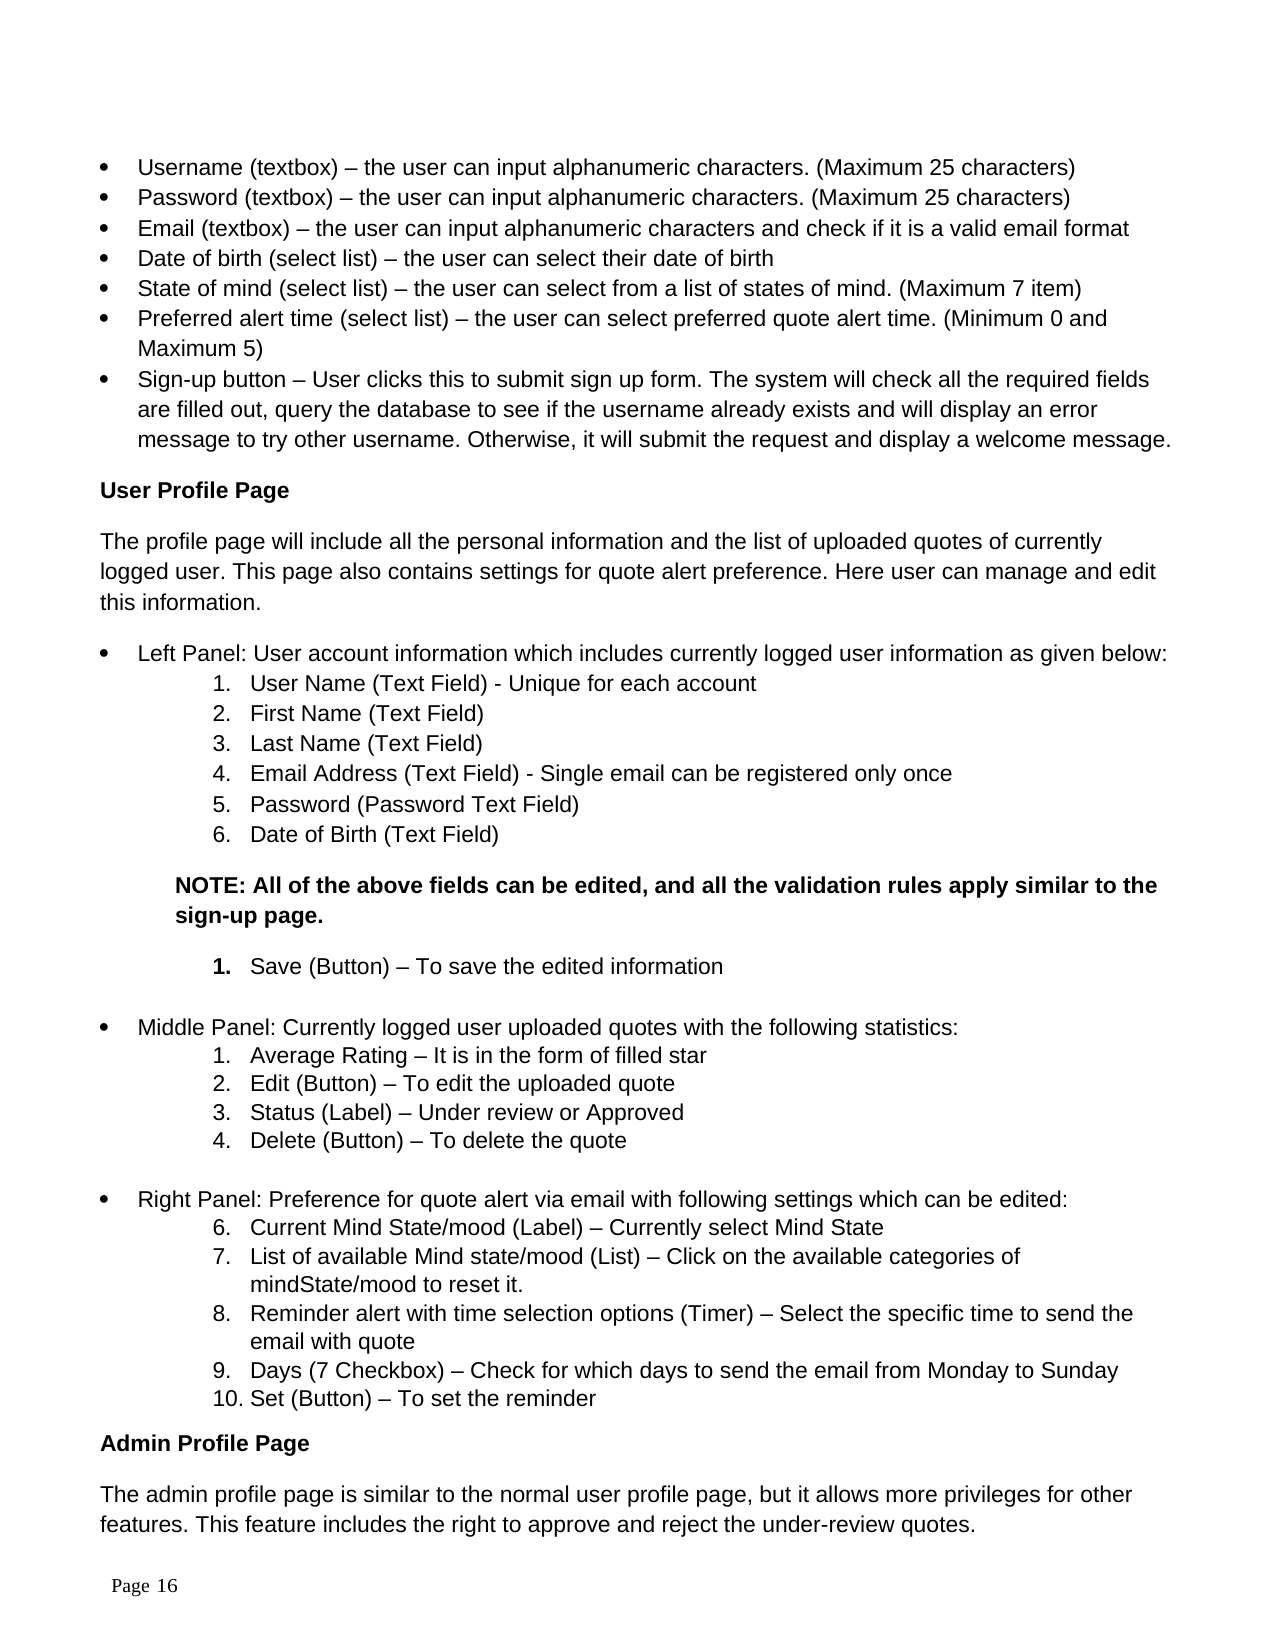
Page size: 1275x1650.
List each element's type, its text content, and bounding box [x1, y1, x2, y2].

list Username (textbox) – the user can input alphanumeric characters. (Maximum 25 characters) [100, 154, 1175, 181]
list State of mind (select list) – the user can select from a list of states of mind. (Maximum 7 item) [100, 275, 1175, 301]
text Admin Profile Page [100, 1430, 1175, 1456]
text NOTE: All of the above fields can be edited, and all the validation rules apply similar to the sign-up page. [175, 872, 1175, 928]
list Sign-up button – User clicks this to submit sign up form. The system will check all the required fields are filled out, query the database to see if the username already exists and will display an error message to try other username. Otherwise, it will submit the request and display a welcome message. [100, 366, 1175, 452]
list Status (Label) – Under review or Approved [212, 1099, 1175, 1125]
list Email Address (Text Field) - Single email can be registered only once [212, 760, 1175, 787]
list Preferred alert time (select list) – the user can select preferred quote alert time. (Minimum 0 and Maximum 5) [100, 305, 1175, 362]
text User Profile Page [100, 477, 1175, 503]
list Delete (Button) – To delete the quote [212, 1127, 1175, 1154]
list Password (Password Text Field) [212, 791, 1175, 817]
list Average Rating – It is in the form of filled star [212, 1042, 1175, 1068]
list First Name (Text Field) [212, 700, 1175, 726]
list Right Panel: Preference for quote alert via email with following settings which can be edited: [100, 1186, 1175, 1212]
text The profile page will include all the personal information and the list of uploaded quotes of currently logged user. This page also contains settings for quote alert preference. Here user can manage and edit this information. [100, 528, 1175, 615]
list Middle Panel: Currently logged user uploaded quotes with the following statistics: [100, 1013, 1175, 1040]
list Left Panel: User account information which includes currently logged user information as given below: [100, 639, 1175, 666]
text The admin profile page is similar to the normal user profile page, but it allows more privileges for other features. This feature includes the right to approve and reject the under-review quotes. [100, 1481, 1175, 1538]
list Date of birth (select list) – the user can select their date of birth [100, 245, 1175, 271]
list User Name (Text Field) - Unique for each account [212, 670, 1175, 696]
list Date of Birth (Text Field) [212, 821, 1175, 847]
list List of available Mind state/mood (List) – Click on the available categories of mindState/mood to reset it. [212, 1243, 1175, 1298]
list Last Name (Text Field) [212, 730, 1175, 757]
list Password (textbox) – the user can input alphanumeric characters. (Maximum 25 characters) [100, 184, 1175, 211]
list Email (textbox) – the user can input alphanumeric characters and check if it is a valid email format [100, 214, 1175, 241]
list Edit (Button) – To edit the uploaded quote [212, 1070, 1175, 1097]
list Save (Button) – To save the edited information [212, 953, 1175, 979]
list Reminder alert with time selection options (Timer) – Select the specific time to send the email with quote [212, 1300, 1175, 1354]
list Days (7 Checkbox) – Check for which days to send the email from Monday to Sunday [212, 1357, 1175, 1383]
list Current Mind State/mood (Label) – Currently select Mind State [212, 1214, 1175, 1241]
list Set (Button) – To set the reminder [212, 1385, 1175, 1411]
